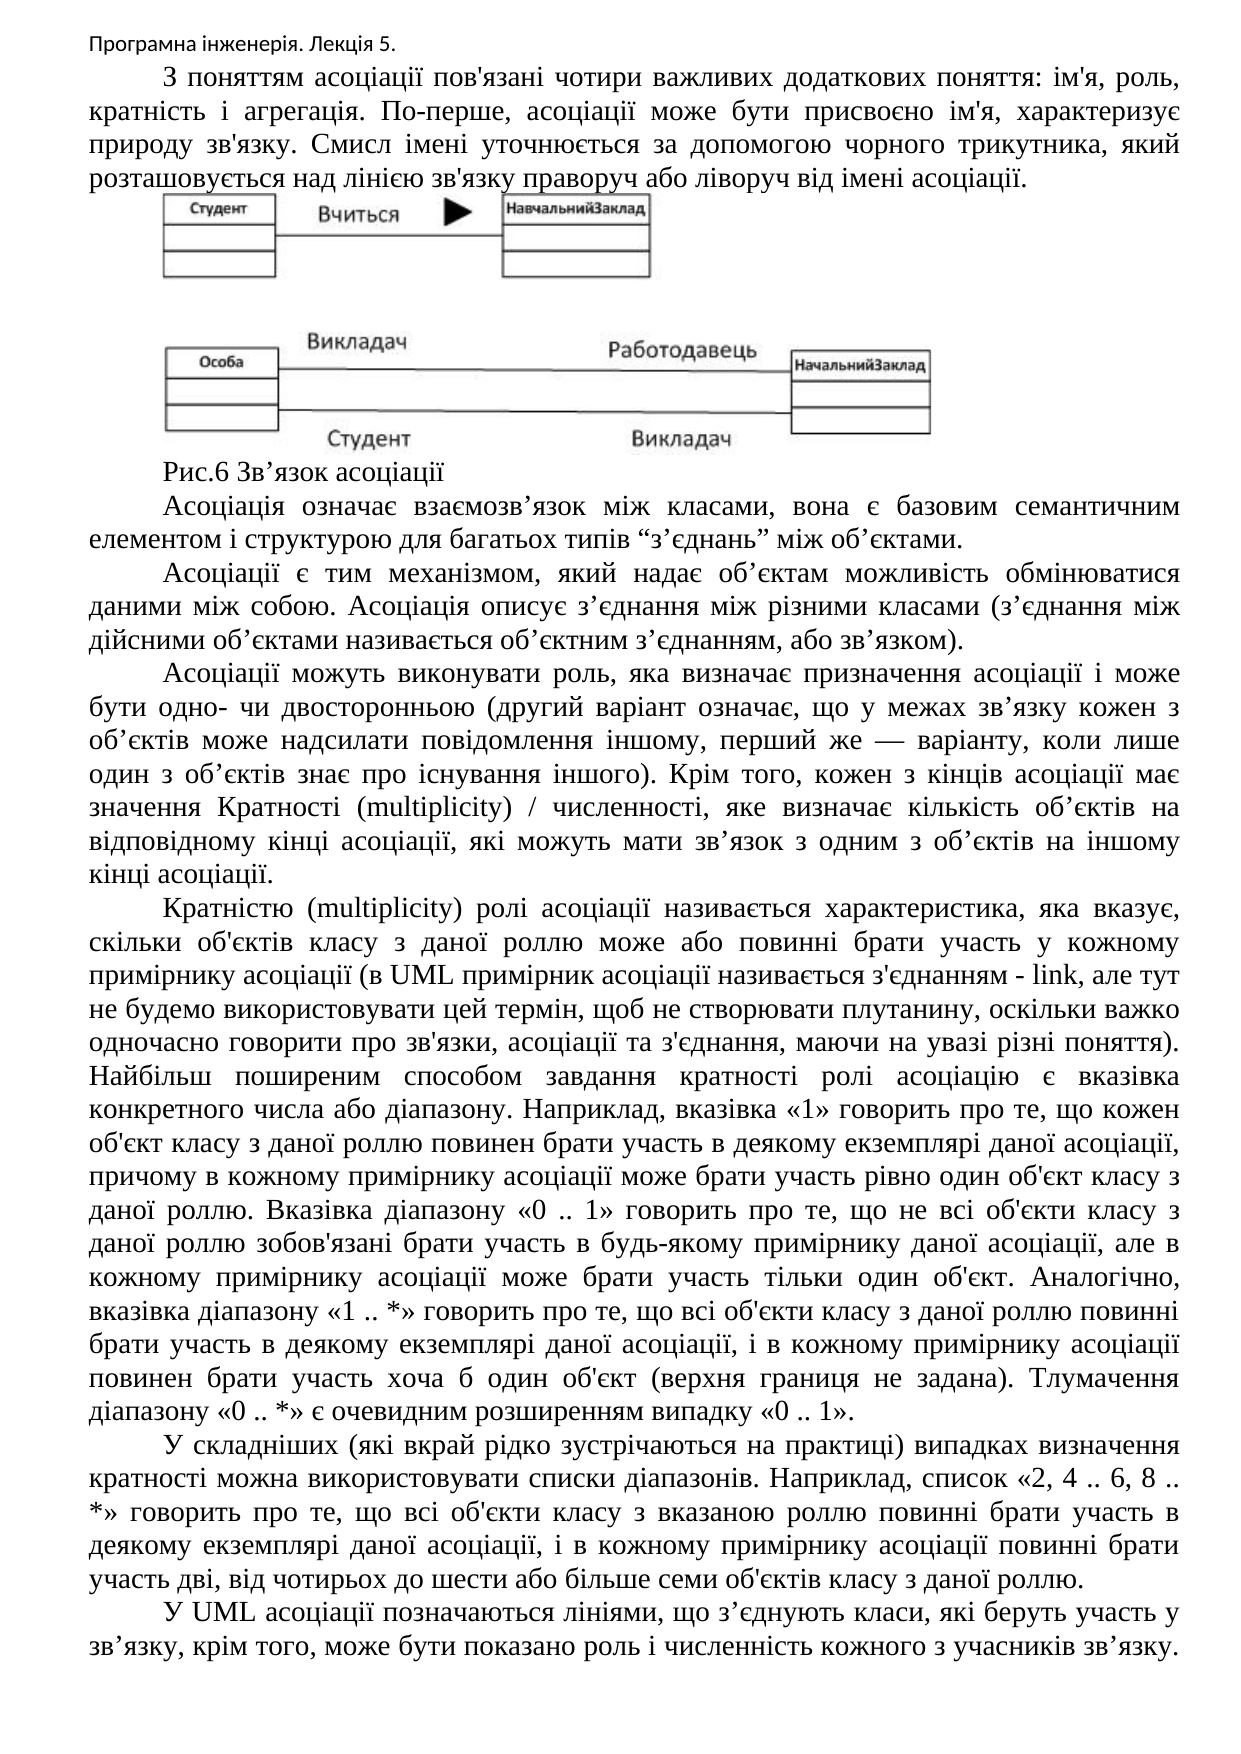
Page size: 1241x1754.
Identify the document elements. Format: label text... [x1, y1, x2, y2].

picture [162, 193, 932, 455]
text Асоціації є тим механізмом, який надає об’єктам можливість обмінюватися даними між собою. Асоціація описує з’єднання між різними класами (з’єднання між дійсними об’єктами називається об’єктним з’єднанням, або зв’язком). [89, 555, 1181, 655]
text У складніших (які вкрай рідко зустрічаються на практиці) випадках визначення кратності можна використовувати списки діапазонів. Наприклад, список «2, 4 .. 6, 8 .. *» говорить про те, що всі об'єкти класу з вказаною роллю повинні брати участь в деякому екземплярі даної асоціації, і в кожному примірнику асоціації повинні брати участь дві, від чотирьох до шести або більше семи об'єктів класу з даної роллю. [89, 1427, 1181, 1594]
text З поняттям асоціації пов'язані чотири важливих додаткових поняття: ім'я, роль, кратність і агрегація. По-перше, асоціації може бути присвоєно ім'я, характеризує природу зв'язку. Смисл імені уточнюється за допомогою чорного трикутника, який розташовується над лінією зв'язку праворуч або ліворуч від імені асоціації. [89, 59, 1181, 193]
text Рис.6 Зв’язок асоціації [89, 454, 1181, 488]
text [89, 1594, 1181, 1662]
text Асоціації можуть виконувати роль, яка визначає призначення асоціації і може бути одно- чи двосторонньою (другий варіант означає, що у межах зв’язку кожен з об’єктів може надсилати повідомлення іншому, перший же — варіанту, коли лише один з об’єктів знає про існування іншого). Крім того, кожен з кінців асоціації має значення Кратності (multiplicity) / численності, яке визначає кількість об’єктів на відповідному кінці асоціації, які можуть мати зв’язок з одним з об’єктів на іншому кінці асоціації. [89, 655, 1181, 890]
text Асоціація означає взаємозв’язок між класами, вона є базовим семантичним елементом і структурою для багатьох типів “з’єднань” між об’єктами. [89, 488, 1181, 555]
text Кратністю (multiplicity) ролі асоціації називається характеристика, яка вказує, скільки об'єктів класу з даної роллю може або повинні брати участь у кожному примірнику асоціації (в UML примірник асоціації називається з'єднанням - link, але тут не будемо використовувати цей термін, щоб не створювати плутанину, оскільки важко одночасно говорити про зв'язки, асоціації та з'єднання, маючи на увазі різні поняття). Найбільш поширеним способом завдання кратності ролі асоціацію є вказівка конкретного числа або діапазону. Наприклад, вказівка «1» говорить про те, що кожен об'єкт класу з даної роллю повинен брати участь в деякому екземплярі даної асоціації, причому в кожному примірнику асоціації може брати участь рівно один об'єкт класу з даної роллю. Вказівка діапазону «0 .. 1» говорить про те, що не всі об'єкти класу з даної роллю зобов'язані брати участь в будь-якому примірнику даної асоціації, але в кожному примірнику асоціації може брати участь тільки один об'єкт. Аналогічно, вказівка діапазону «1 .. *» говорить про те, що всі об'єкти класу з даної роллю повинні брати участь в деякому екземплярі даної асоціації, і в кожному примірнику асоціації повинен брати участь хоча б один об'єкт (верхня границя не задана). Тлумачення діапазону «0 .. *» є очевидним розширенням випадку «0 .. 1». [89, 890, 1181, 1427]
